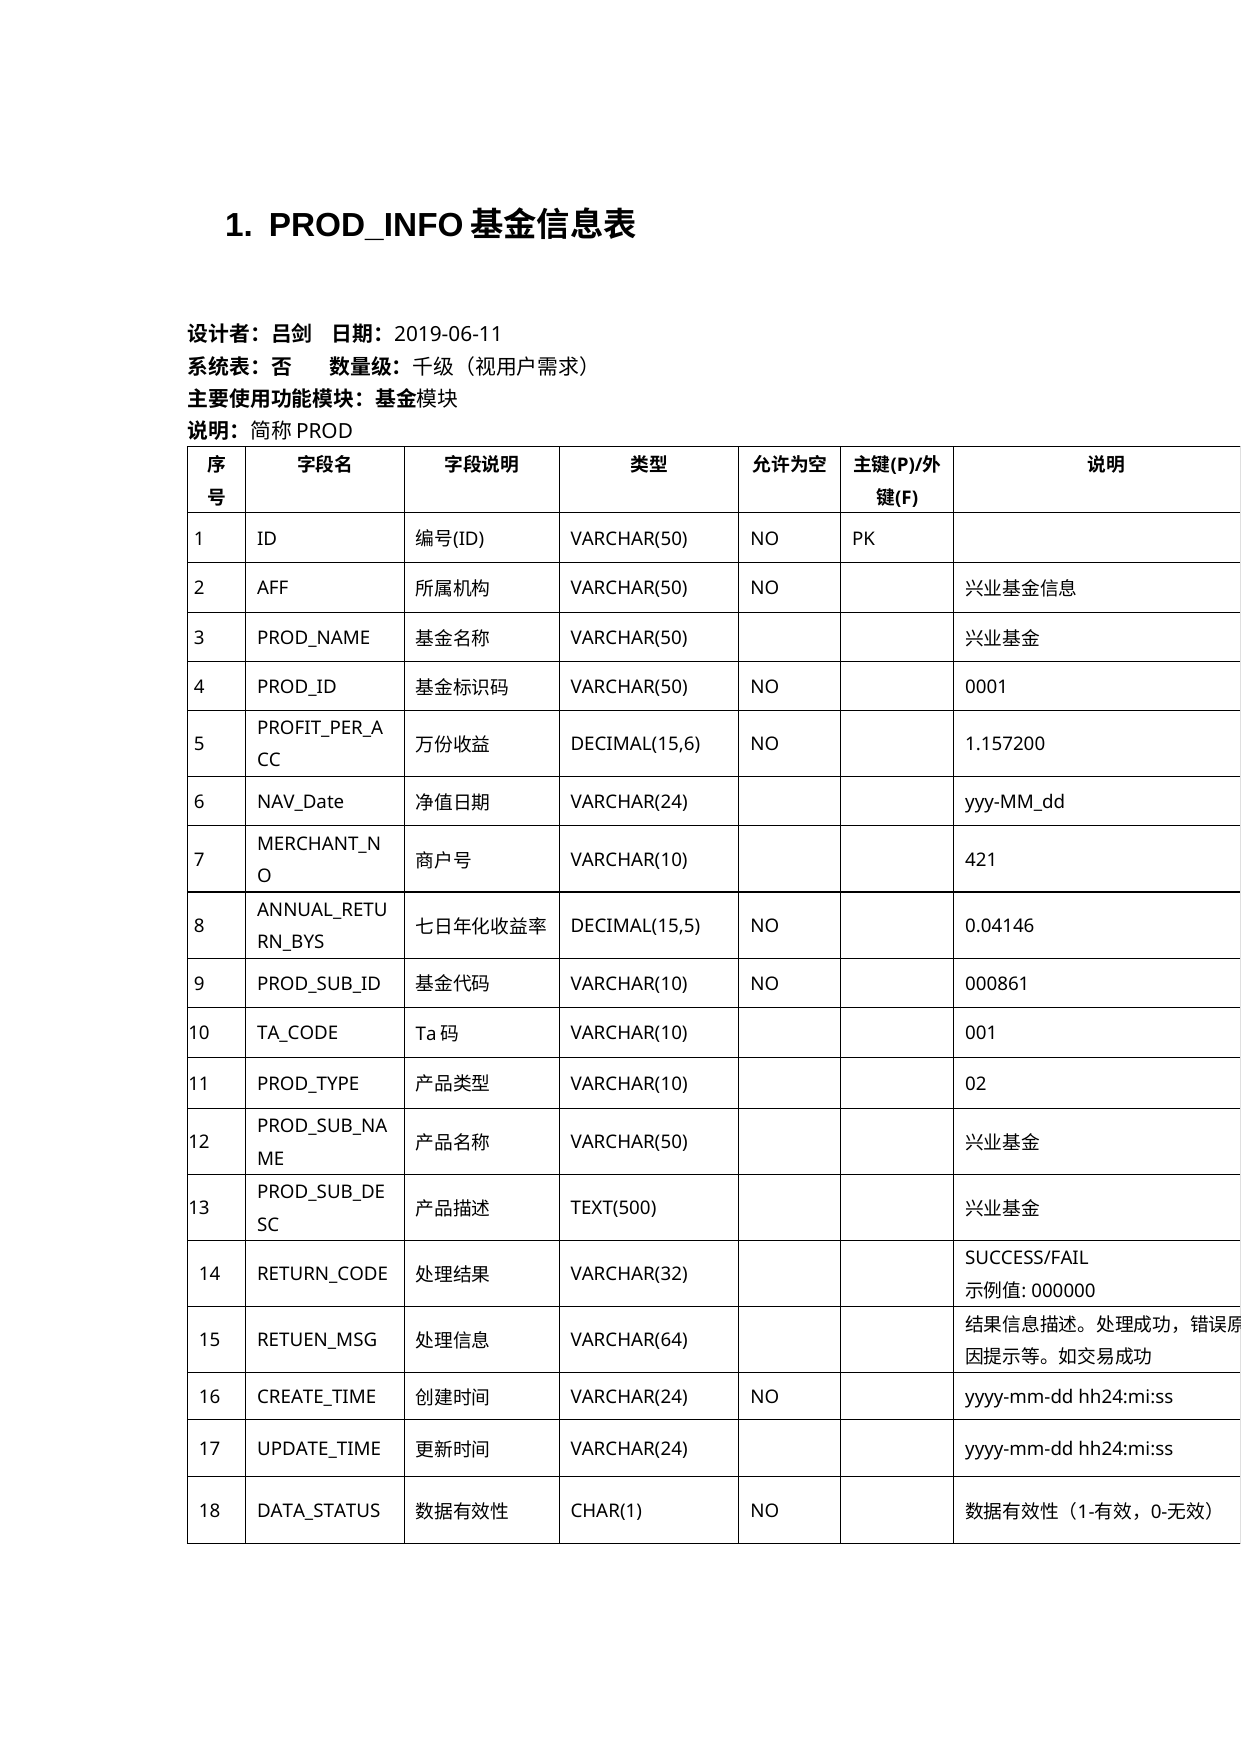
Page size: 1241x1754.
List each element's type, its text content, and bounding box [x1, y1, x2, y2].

table_cell VARCHAR(10) [560, 1058, 738, 1108]
table_cell [841, 563, 953, 612]
table_cell CREATE_TIME [246, 1373, 404, 1419]
table_cell 02 [954, 1058, 1240, 1108]
table_cell VARCHAR(24) [560, 777, 738, 825]
table_cell 000861 [954, 959, 1240, 1007]
table_cell 产品类型 [405, 1058, 559, 1108]
table_cell MERCHANT_NO [246, 826, 404, 891]
table_cell DATA_STATUS [246, 1477, 404, 1543]
table_cell NO [739, 893, 840, 957]
table_cell [188, 777, 245, 825]
table_cell 兴业基金信息 [954, 563, 1240, 612]
table_cell [841, 1307, 953, 1372]
table_cell TA_CODE [246, 1008, 404, 1057]
table_cell [841, 1058, 953, 1108]
table_header 说明 [954, 447, 1240, 512]
table_cell AFF [246, 563, 404, 612]
table_cell 0001 [954, 662, 1240, 710]
table_cell 七日年化收益率 [405, 893, 559, 957]
table_cell 结果信息描述。处理成功，错误原因提示等。如交易成功 [954, 1307, 1240, 1372]
text 系统表：否 数量级：千级（视用户需求） [187, 349, 1053, 381]
table_cell [841, 662, 953, 710]
table_cell [188, 662, 245, 710]
table_cell NO [739, 959, 840, 1007]
table_cell 万份收益 [405, 711, 559, 776]
table_cell [739, 1058, 840, 1108]
table_cell [841, 1109, 953, 1174]
table_cell [739, 1307, 840, 1372]
table_cell yyyy-mm-dd hh24:mi:ss [954, 1373, 1240, 1419]
table_cell [739, 1175, 840, 1240]
table_cell PROD_SUB_ID [246, 959, 404, 1007]
table_cell [739, 1420, 840, 1476]
table_cell 产品描述 [405, 1175, 559, 1240]
table_cell VARCHAR(32) [560, 1241, 738, 1306]
table_cell 处理信息 [405, 1307, 559, 1372]
table_header 序号 [188, 447, 245, 512]
table_cell [841, 1477, 953, 1543]
table_cell VARCHAR(50) [560, 513, 738, 562]
table_cell DECIMAL(15,6) [560, 711, 738, 776]
table_cell PROD_ID [246, 662, 404, 710]
table_cell [841, 826, 953, 891]
table_cell 处理结果 [405, 1241, 559, 1306]
table_cell [841, 1420, 953, 1476]
table_cell NO [739, 711, 840, 776]
table_cell NO [739, 1477, 840, 1543]
table_cell [188, 1008, 245, 1057]
table_cell [841, 1175, 953, 1240]
table_cell PK [841, 513, 953, 562]
table_header 类型 [560, 447, 738, 512]
table_cell 基金代码 [405, 959, 559, 1007]
table_cell 净值日期 [405, 777, 559, 825]
table_cell 0.04146 [954, 893, 1240, 957]
table_cell ID [246, 513, 404, 562]
table_cell [841, 1373, 953, 1419]
table_header 允许为空 [739, 447, 840, 512]
table_cell PROD_TYPE [246, 1058, 404, 1108]
table_cell [739, 777, 840, 825]
table_cell PROD_SUB_DESC [246, 1175, 404, 1240]
table_cell TEXT(500) [560, 1175, 738, 1240]
table_cell VARCHAR(50) [560, 613, 738, 661]
text 设计者：吕剑 日期：2019-06-11 [187, 316, 1053, 349]
table_cell 14 [188, 1241, 245, 1306]
table_cell 421 [954, 826, 1240, 891]
table_cell NAV_Date [246, 777, 404, 825]
table_cell SUCCESS/FAIL 示例值: 000000 [954, 1241, 1240, 1306]
table_cell NO [739, 1373, 840, 1419]
table_cell [954, 513, 1240, 562]
table_cell NO [739, 662, 840, 710]
table_cell 兴业基金 [954, 1109, 1240, 1174]
table_cell Ta码 [405, 1008, 559, 1057]
table_header 字段名 [246, 447, 404, 512]
table_cell 商户号 [405, 826, 559, 891]
table_cell PROFIT_PER_ACC [246, 711, 404, 776]
table_cell 兴业基金 [954, 1175, 1240, 1240]
table_cell CHAR(1) [560, 1477, 738, 1543]
table_cell 产品名称 [405, 1109, 559, 1174]
table_cell PROD_NAME [246, 613, 404, 661]
table_cell 18 [188, 1477, 245, 1543]
table_cell ANNUAL_RETURN_BYS [246, 893, 404, 957]
table_cell VARCHAR(24) [560, 1373, 738, 1419]
table_cell yyyy-mm-dd hh24:mi:ss [954, 1420, 1240, 1476]
table_cell 001 [954, 1008, 1240, 1057]
table_cell [841, 777, 953, 825]
table_cell 兴业基金 [954, 613, 1240, 661]
table_cell VARCHAR(10) [560, 826, 738, 891]
table_cell [188, 826, 245, 891]
table_cell DECIMAL(15,5) [560, 893, 738, 957]
table_cell [188, 711, 245, 776]
table_cell yyy-MM_dd [954, 777, 1240, 825]
table_cell NO [739, 513, 840, 562]
text 主要使用功能模块：基金模块 [187, 381, 1053, 414]
table_cell [739, 1008, 840, 1057]
table_cell VARCHAR(24) [560, 1420, 738, 1476]
table_cell 17 [188, 1420, 245, 1476]
table_cell [188, 513, 245, 562]
table_cell UPDATE_TIME [246, 1420, 404, 1476]
table_cell [739, 826, 840, 891]
table_cell [188, 563, 245, 612]
table_cell [188, 613, 245, 661]
text 说明：简称prod [187, 414, 1053, 446]
table_cell 编号(ID) [405, 513, 559, 562]
table_cell [841, 1241, 953, 1306]
table_cell 数据有效性（1-有效，0-无效） [954, 1477, 1240, 1543]
table_cell [188, 893, 245, 957]
table_cell [188, 1058, 245, 1108]
table_cell VARCHAR(64) [560, 1307, 738, 1372]
table_cell [188, 1175, 245, 1240]
table_cell 创建时间 [405, 1373, 559, 1419]
table_cell [188, 1109, 245, 1174]
table_cell 所属机构 [405, 563, 559, 612]
table_cell VARCHAR(10) [560, 959, 738, 1007]
table_cell VARCHAR(10) [560, 1008, 738, 1057]
table_cell 更新时间 [405, 1420, 559, 1476]
table_cell [739, 1109, 840, 1174]
table_cell PROD_SUB_NAME [246, 1109, 404, 1174]
subtitle PROD_INFO基金信息表 [225, 189, 1053, 254]
table_cell [841, 959, 953, 1007]
table_cell 16 [188, 1373, 245, 1419]
table_cell [841, 893, 953, 957]
table_cell VARCHAR(50) [560, 1109, 738, 1174]
table_cell RETUEN_MSG [246, 1307, 404, 1372]
table_cell 基金名称 [405, 613, 559, 661]
table_cell 数据有效性 [405, 1477, 559, 1543]
table_cell RETURN_CODE [246, 1241, 404, 1306]
table_cell VARCHAR(50) [560, 563, 738, 612]
table_cell [841, 1008, 953, 1057]
table_cell VARCHAR(50) [560, 662, 738, 710]
table_cell [739, 1241, 840, 1306]
table_cell [739, 613, 840, 661]
table_cell 15 [188, 1307, 245, 1372]
table_cell [841, 711, 953, 776]
table_cell 基金标识码 [405, 662, 559, 710]
table_cell 1.157200 [954, 711, 1240, 776]
table_header 字段说明 [405, 447, 559, 512]
table_header 主键(P)/外键(F) [841, 447, 953, 512]
table_cell NO [739, 563, 840, 612]
table_cell [188, 959, 245, 1007]
table_cell [841, 613, 953, 661]
